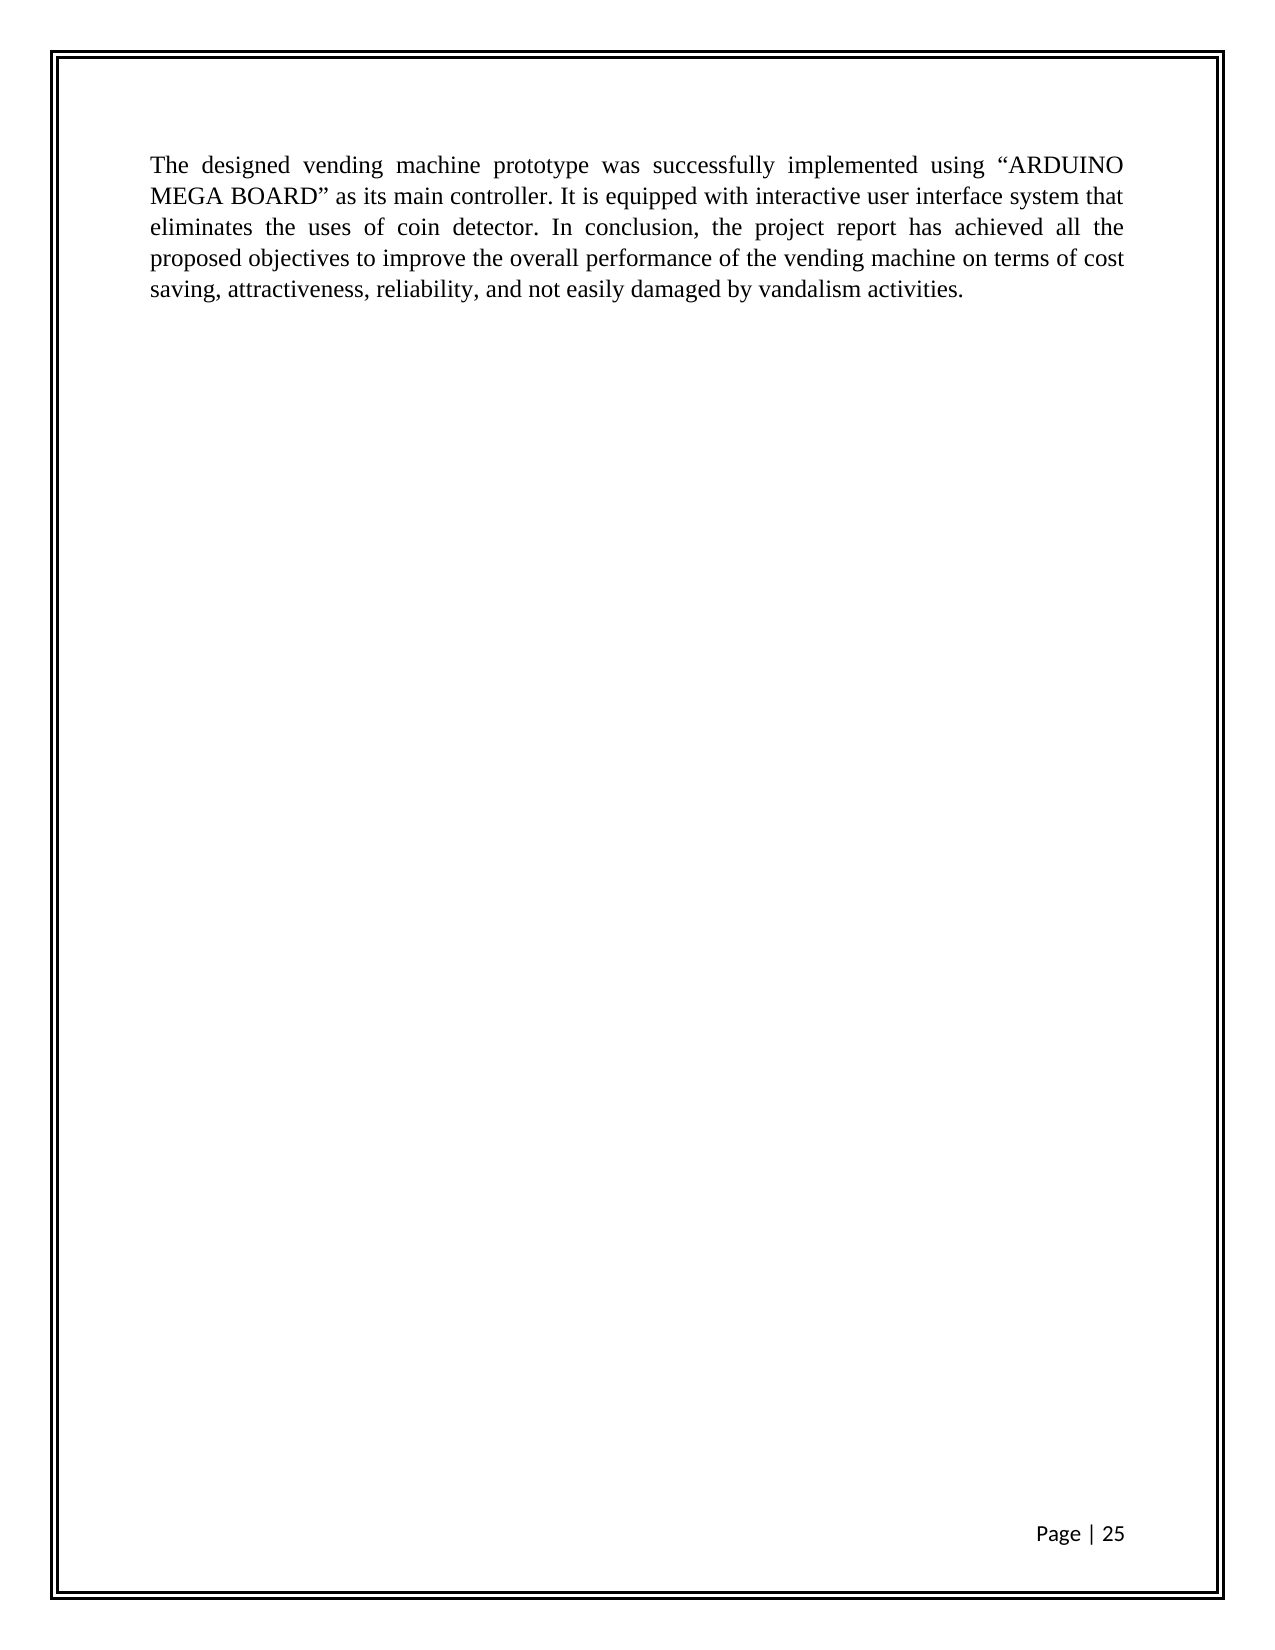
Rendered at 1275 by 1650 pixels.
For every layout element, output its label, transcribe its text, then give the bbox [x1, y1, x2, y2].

text The designed vending machine prototype was successfully implemented using “ARDUINO MEGA BOARD” as its main controller. It is equipped with interactive user interface system that eliminates the uses of coin detector. In conclusion, the project report has achieved all the proposed objectives to improve the overall performance of the vending machine on terms of cost saving, attractiveness, reliability, and not easily damaged by vandalism activities. [150, 150, 1125, 303]
